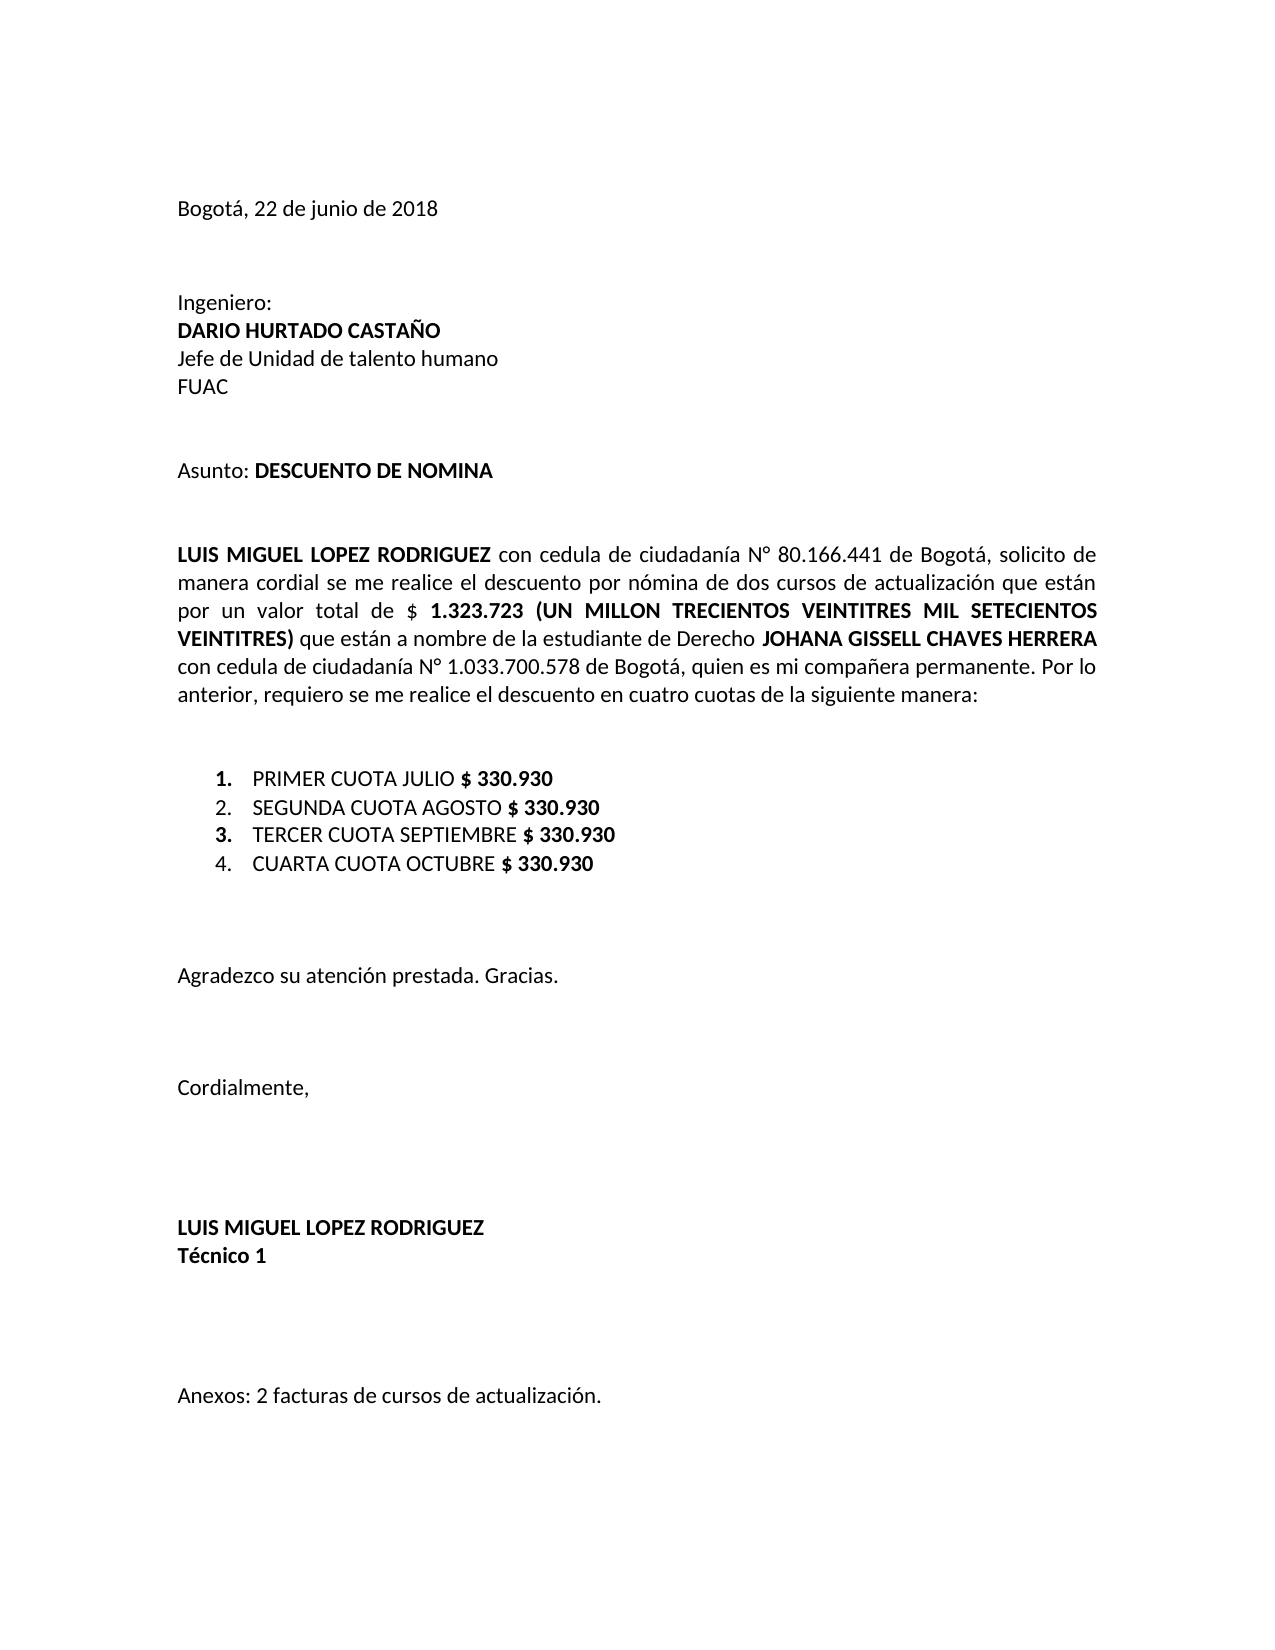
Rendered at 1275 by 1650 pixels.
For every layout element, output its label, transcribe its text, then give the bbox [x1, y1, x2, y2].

text Cordialmente, [177, 1073, 1098, 1101]
text FUAC [177, 372, 1098, 400]
list PRIMER CUOTA JULIO $ 330.930 [215, 764, 1098, 793]
list CUARTA CUOTA OCTUBRE $ 330.930 [215, 849, 1098, 877]
text Técnico 1 [177, 1241, 1098, 1269]
text Bogotá, 22 de junio de 2018 [177, 194, 1098, 222]
list SEGUNDA CUOTA AGOSTO $ 330.930 [215, 793, 1098, 821]
text LUIS MIGUEL LOPEZ RODRIGUEZ con cedula de ciudadanía N° 80.166.441 de Bogotá, solicito de manera cordial se me realice el descuento por nómina de dos cursos de actualización que están por un valor total de $ 1.323.723 (UN MILLON TRECIENTOS VEINTITRES MIL SETECIENTOS VEINTITRES) que están a nombre de la estudiante de Derecho JOHANA GISSELL CHAVES HERRERA con cedula de ciudadanía N° 1.033.700.578 de Bogotá, quien es mi compañera permanente. Por lo anterior, requiero se me realice el descuento en cuatro cuotas de la siguiente manera: [177, 540, 1098, 708]
text Agradezco su atención prestada. Gracias. [177, 961, 1098, 989]
text Asunto: DESCUENTO DE NOMINA [177, 456, 1098, 484]
list TERCER CUOTA SEPTIEMBRE $ 330.930 [215, 821, 1098, 849]
text Ingeniero: [177, 288, 1098, 316]
text Anexos: 2 facturas de cursos de actualización. [177, 1381, 1098, 1409]
text Jefe de Unidad de talento humano [177, 344, 1098, 372]
text LUIS MIGUEL LOPEZ RODRIGUEZ [177, 1213, 1098, 1241]
text DARIO HURTADO CASTAÑO [177, 316, 1098, 344]
